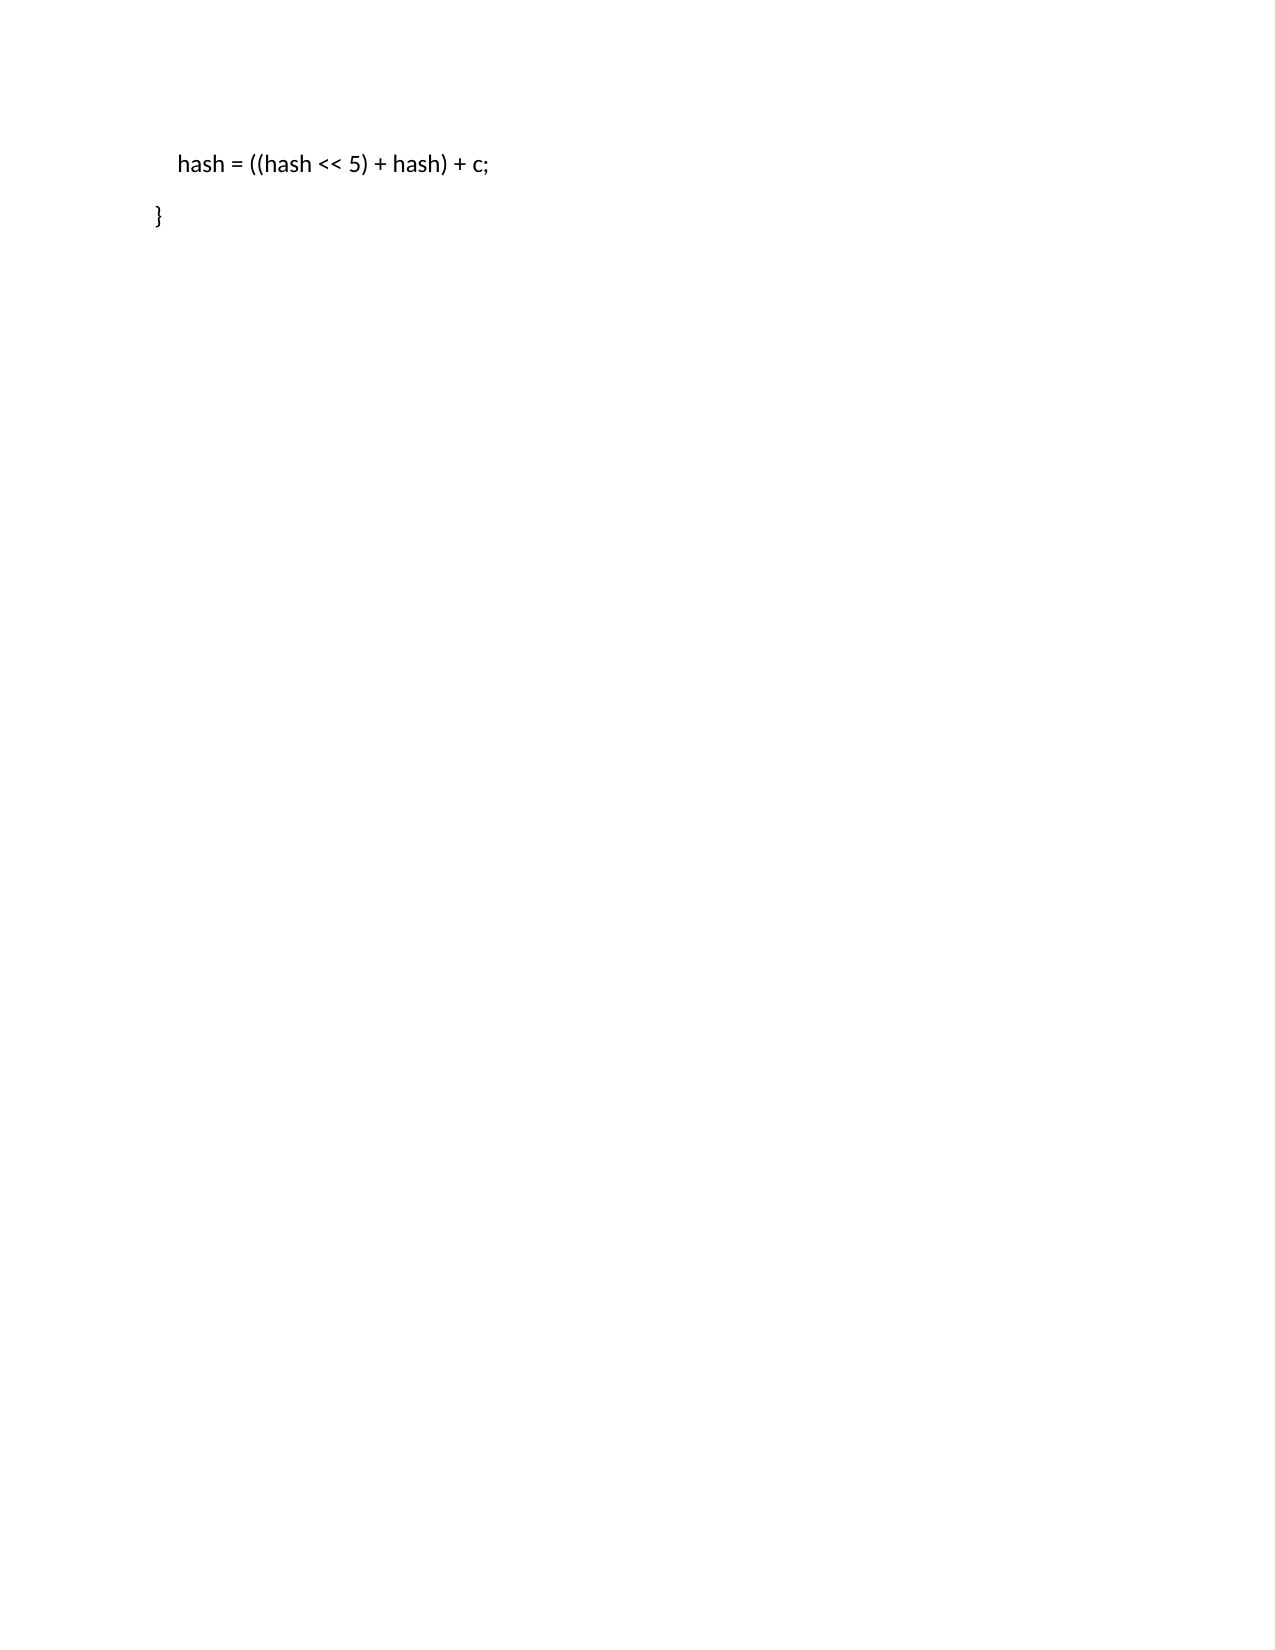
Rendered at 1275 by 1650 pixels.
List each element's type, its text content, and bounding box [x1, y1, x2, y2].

text hash = ((hash << 5) + hash) + c; [177, 148, 1162, 178]
text } [154, 200, 1162, 230]
